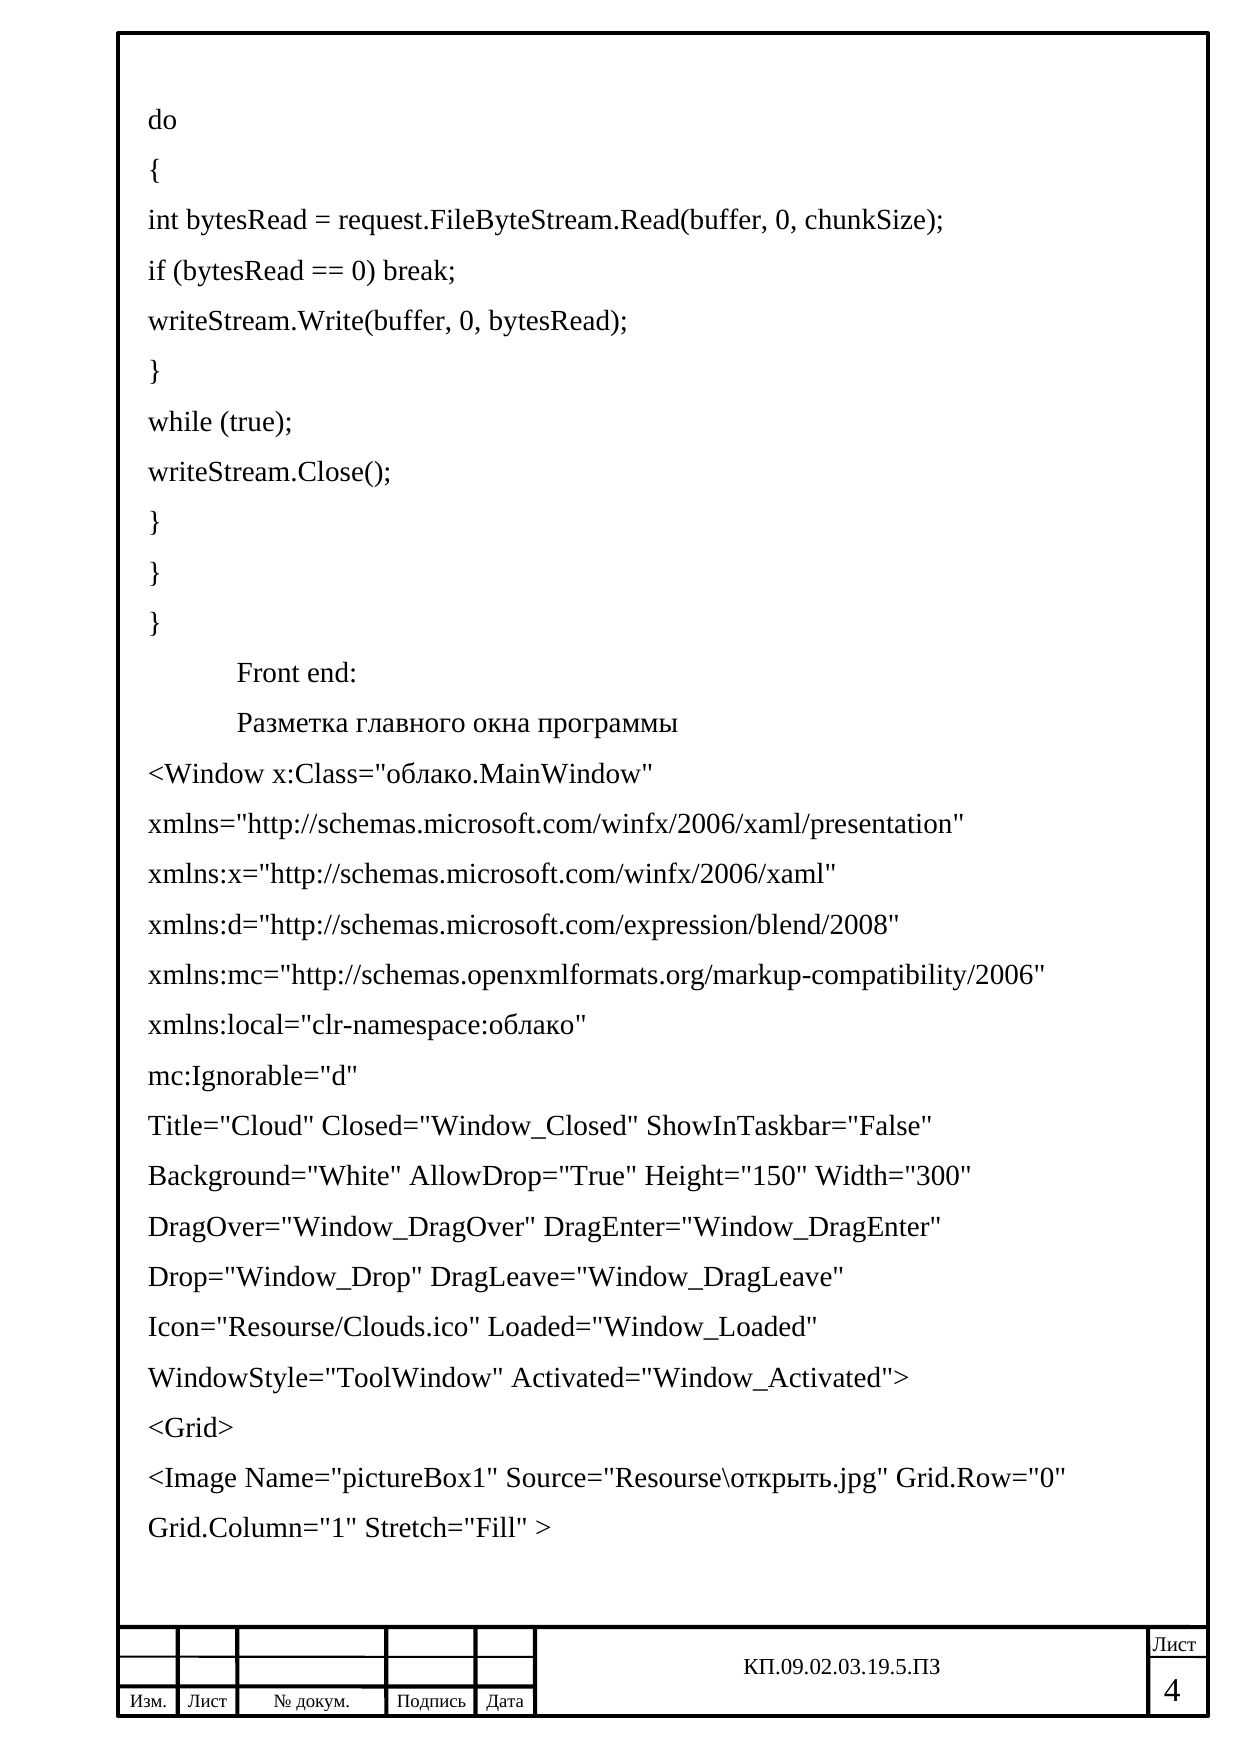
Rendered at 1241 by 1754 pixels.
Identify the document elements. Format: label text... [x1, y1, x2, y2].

text xmlns="http://schemas.microsoft.com/winfx/2006/xaml/presentation" [148, 806, 1181, 840]
text } [148, 555, 1181, 588]
text writeStream.Close(); [148, 454, 1181, 488]
text xmlns:x="http://schemas.microsoft.com/winfx/2006/xaml" [148, 857, 1181, 890]
text mc:Ignorable="d" [148, 1058, 1181, 1091]
text } [148, 504, 1181, 538]
text Front end: [148, 655, 1181, 689]
text <Window x:Class="облако.MainWindow" [148, 756, 1181, 789]
text while (true); [148, 404, 1181, 437]
text xmlns:mc="http://schemas.openxmlformats.org/markup-compatibility/2006" [148, 957, 1181, 991]
text <Grid> [148, 1410, 1181, 1443]
text } [148, 605, 1181, 638]
text int bytesRead = request.FileByteStream.Read(buffer, 0, chunkSize); [148, 202, 1181, 236]
text } [148, 353, 1181, 387]
text xmlns:local="clr-namespace:облако" [148, 1007, 1181, 1041]
text { [148, 152, 1181, 186]
text Разметка главного окна программы [148, 706, 1181, 739]
text if (bytesRead == 0) break; [148, 253, 1181, 286]
text <Image Name="pictureBox1" Source="Resourse\открыть.jpg" Grid.Row="0" Grid.Column="1" Stretch="Fill" > [148, 1460, 1181, 1544]
text writeStream.Write(buffer, 0, bytesRead); [148, 303, 1181, 337]
text Title="Cloud" Closed="Window_Closed" ShowInTaskbar="False" Background="White" AllowDrop="True" Height="150" Width="300" DragOver="Window_DragOver" DragEnter="Window_DragEnter" Drop="Window_Drop" DragLeave="Window_DragLeave" Icon="Resourse/Clouds.ico" Loaded="Window_Loaded" WindowStyle="ToolWindow" Activated="Window_Activated"> [148, 1108, 1181, 1393]
text xmlns:d="http://schemas.microsoft.com/expression/blend/2008" [148, 907, 1181, 940]
text do [148, 102, 1181, 135]
